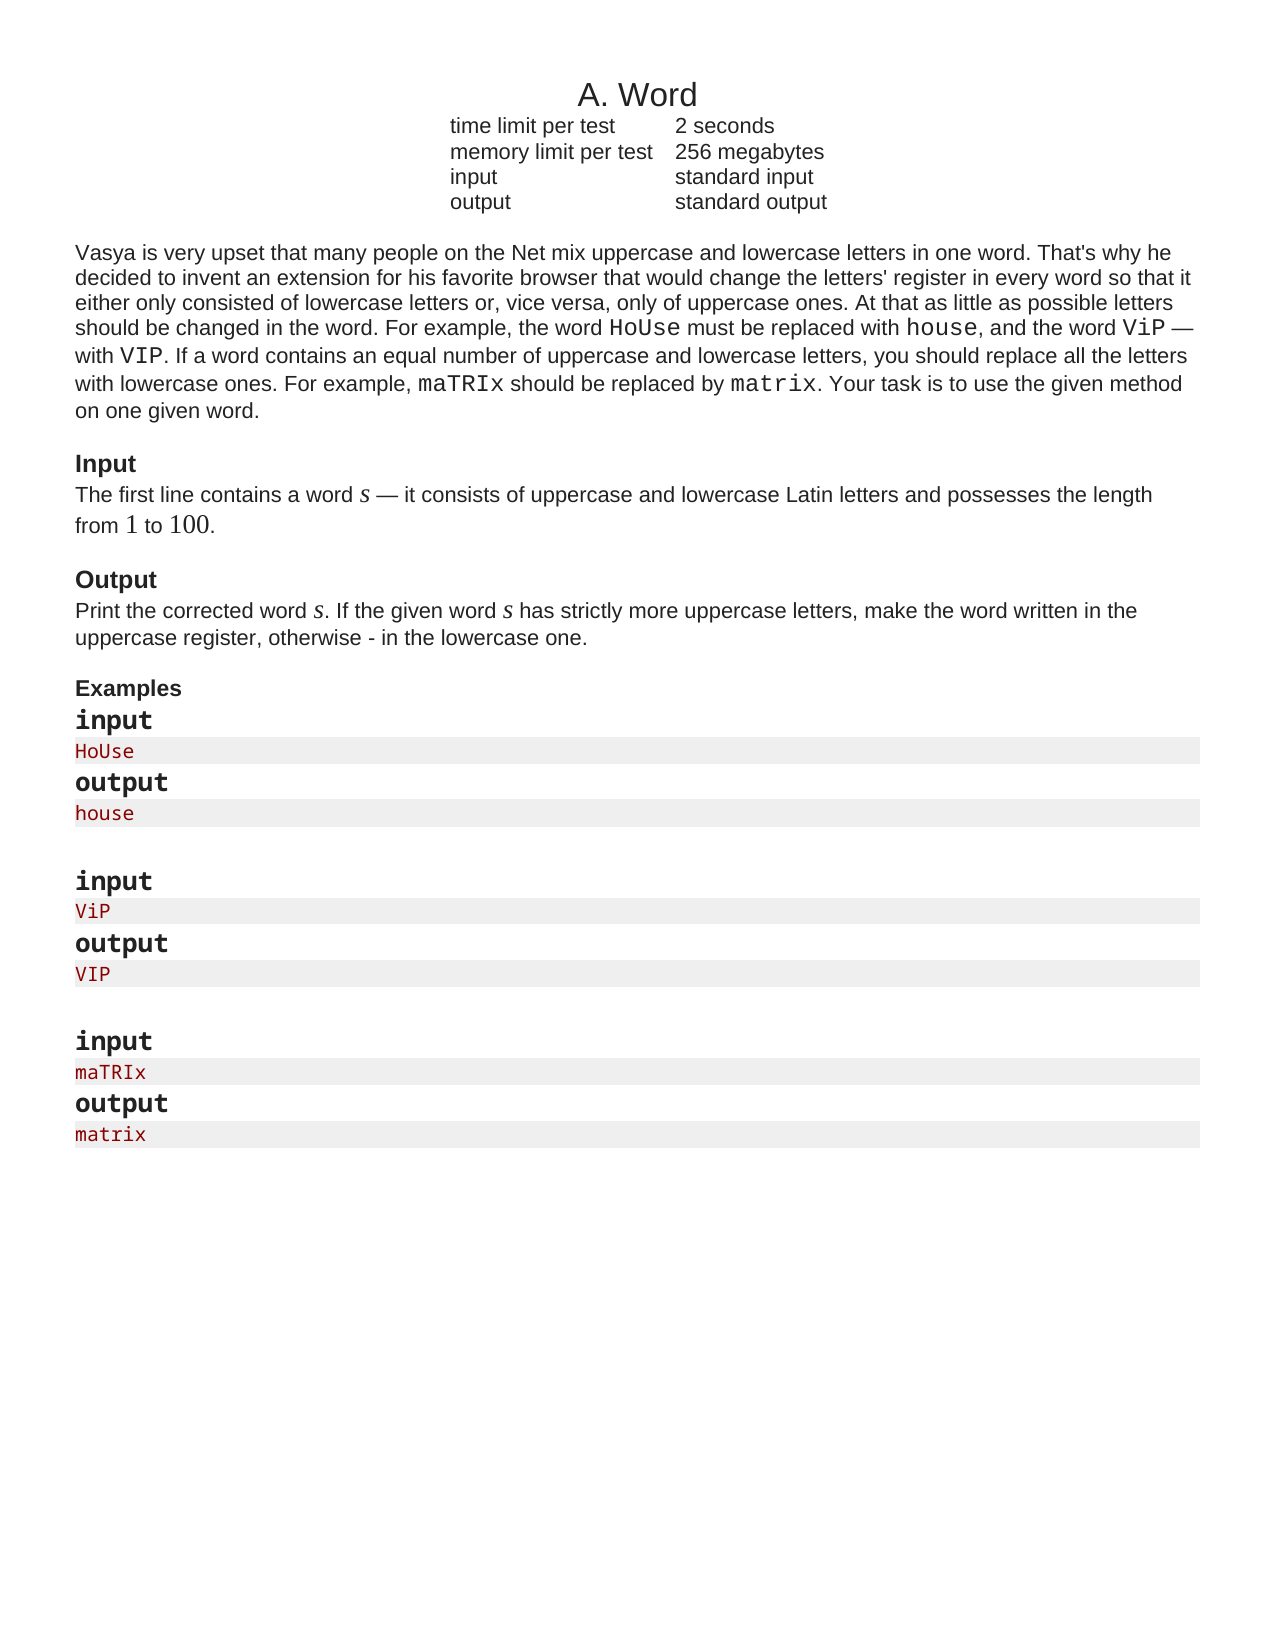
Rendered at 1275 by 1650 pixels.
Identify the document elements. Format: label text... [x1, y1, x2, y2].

text Examples [75, 675, 1200, 702]
text Input [75, 449, 1200, 477]
text Output [75, 565, 1200, 594]
text input [75, 862, 1200, 898]
text VIP [75, 960, 1200, 987]
text ViP [75, 898, 1200, 924]
text house [75, 799, 1200, 827]
text output [75, 1085, 1200, 1121]
text output [75, 764, 1200, 799]
text output standard output [450, 189, 1200, 214]
text time limit per test 2 seconds [450, 113, 1200, 139]
text Print the corrected word s. If the given word s has strictly more uppercase letters, make the word written in the uppercase register, otherwise - in the lowercase one. [75, 594, 1200, 650]
text input [75, 1023, 1200, 1058]
text A. Word [75, 75, 1200, 113]
text output [75, 924, 1200, 960]
text input standard input [450, 164, 1200, 189]
text Vasya is very upset that many people on the Net mix uppercase and lowercase letters in one word. That's why he decided to invent an extension for his favorite browser that would change the letters' register in every word so that it either only consisted of lowercase letters or, vice versa, only of uppercase ones. At that as little as possible letters should be changed in the word. For example, the word HoUse must be replaced with house, and the word ViP — with VIP. If a word contains an equal number of uppercase and lowercase letters, you should replace all the letters with lowercase ones. For example, maTRIx should be replaced by matrix. Your task is to use the given method on one given word. [75, 239, 1200, 423]
text maTRIx [75, 1058, 1200, 1085]
text The first line contains a word s — it consists of uppercase and lowercase Latin letters and possesses the length from 1 to 100. [75, 477, 1200, 540]
text HoUse [75, 737, 1200, 764]
text matrix [75, 1121, 1200, 1148]
text memory limit per test 256 megabytes [450, 139, 1200, 164]
text input [75, 702, 1200, 737]
